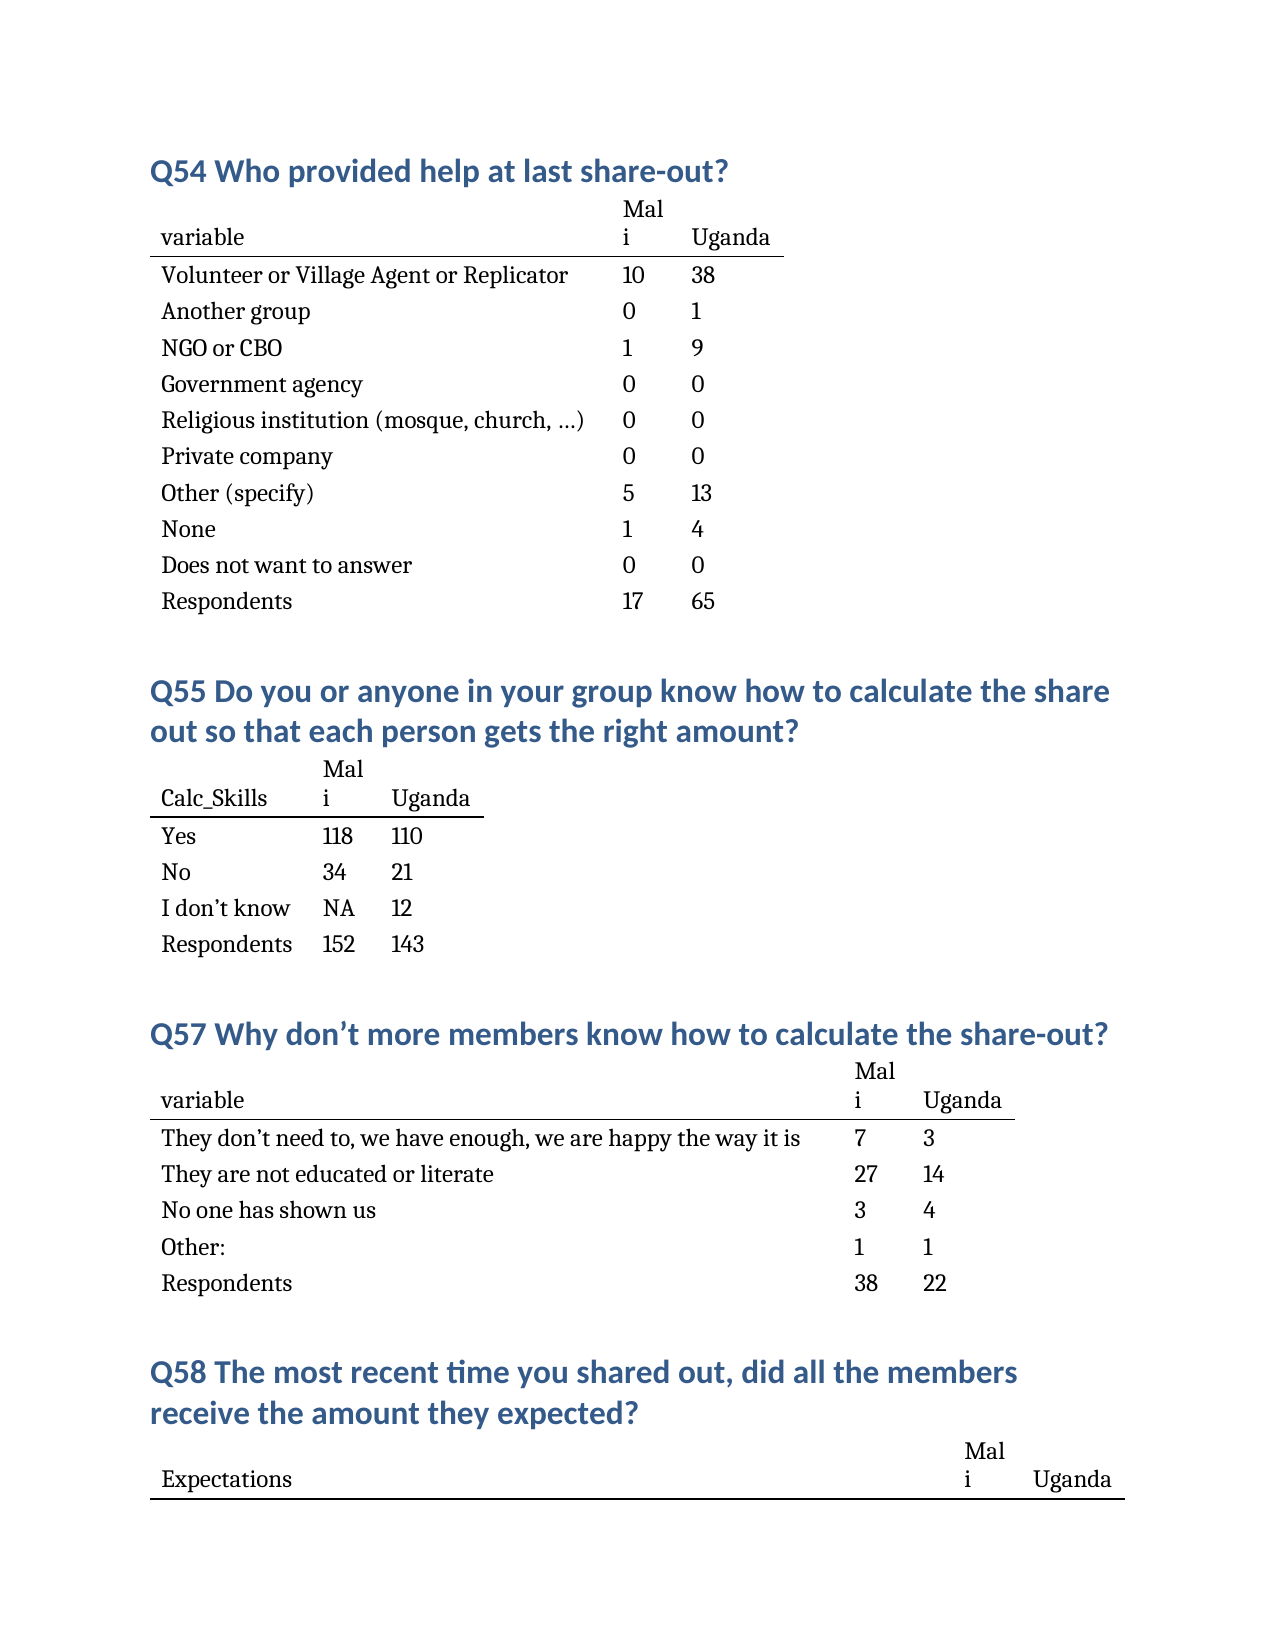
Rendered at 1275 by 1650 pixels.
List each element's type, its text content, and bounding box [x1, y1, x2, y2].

table_cell 1 [843, 1229, 912, 1265]
table_cell 34 [311, 854, 380, 890]
table_cell 118 [311, 818, 380, 854]
table_cell Respondents [150, 927, 311, 963]
table_cell 0 [611, 439, 680, 475]
table_cell 1 [611, 330, 680, 366]
table_cell I don’t know [150, 890, 311, 927]
table_header Uganda [1022, 1433, 1125, 1498]
table_cell 22 [912, 1265, 1015, 1301]
table_cell 38 [843, 1265, 912, 1301]
table_cell 1 [680, 294, 784, 330]
table_cell 21 [380, 854, 483, 890]
table_cell Other (specify) [150, 475, 611, 511]
table_cell Respondents [150, 1265, 843, 1301]
table_cell 110 [380, 818, 483, 854]
table_cell They don’t need to, we have enough, we are happy the way it is [150, 1120, 843, 1156]
table_header variable [150, 191, 611, 256]
table_cell 0 [611, 294, 680, 330]
table_cell 143 [380, 927, 483, 963]
table_cell 7 [843, 1120, 912, 1156]
table_cell 0 [680, 547, 784, 583]
table_cell 13 [680, 475, 784, 511]
table_cell 0 [680, 439, 784, 475]
table_cell 1 [912, 1229, 1015, 1265]
table_header Mali [311, 751, 380, 816]
table_header Uganda [912, 1054, 1015, 1118]
table_cell 4 [680, 511, 784, 547]
table_cell NGO or CBO [150, 330, 611, 366]
table_header Mali [843, 1054, 912, 1118]
table_header Uganda [380, 751, 483, 816]
table_header Mali [611, 191, 680, 256]
table_cell Respondents [150, 584, 611, 620]
table_cell 9 [680, 330, 784, 366]
table_cell 65 [680, 584, 784, 620]
table_cell NA [311, 890, 380, 927]
table_cell 27 [843, 1156, 912, 1193]
table_cell 10 [611, 257, 680, 293]
table_cell Another group [150, 294, 611, 330]
table_cell 152 [311, 927, 380, 963]
table_cell Private company [150, 439, 611, 475]
table_header Calc_Skills [150, 751, 311, 816]
table_cell No [150, 854, 311, 890]
table_cell 5 [611, 475, 680, 511]
table_cell No one has shown us [150, 1193, 843, 1229]
table_cell They are not educated or literate [150, 1156, 843, 1193]
table_cell Volunteer or Village Agent or Replicator [150, 257, 611, 293]
table_cell 0 [680, 402, 784, 438]
subtitle Q55 Do you or anyone in your group know how to calculate the share out so that each person gets the right amount? [150, 670, 1125, 751]
table_cell Does not want to answer [150, 547, 611, 583]
table_cell 38 [680, 257, 784, 293]
table_cell 4 [912, 1193, 1015, 1229]
table_header Expectations [150, 1433, 953, 1498]
table_header Uganda [680, 191, 784, 256]
table_cell 3 [912, 1120, 1015, 1156]
table_cell 0 [611, 547, 680, 583]
table_cell 3 [843, 1193, 912, 1229]
table_cell 14 [912, 1156, 1015, 1193]
table_header variable [150, 1054, 843, 1118]
table_cell Yes [150, 818, 311, 854]
table_cell 17 [611, 584, 680, 620]
table_cell None [150, 511, 611, 547]
table_cell 12 [380, 890, 483, 927]
table_cell 0 [611, 366, 680, 402]
subtitle Q57 Why don’t more members know how to calculate the share-out? [150, 1013, 1125, 1053]
table_cell Other: [150, 1229, 843, 1265]
table_cell 0 [611, 402, 680, 438]
table_cell Government agency [150, 366, 611, 402]
subtitle Q54 Who provided help at last share-out? [150, 150, 1125, 191]
table_header Mali [953, 1433, 1022, 1498]
table_cell Religious institution (mosque, church, …) [150, 402, 611, 438]
table_cell 1 [611, 511, 680, 547]
table_cell 0 [680, 366, 784, 402]
subtitle Q58 The most recent time you shared out, did all the members receive the amount they expected? [150, 1351, 1125, 1433]
